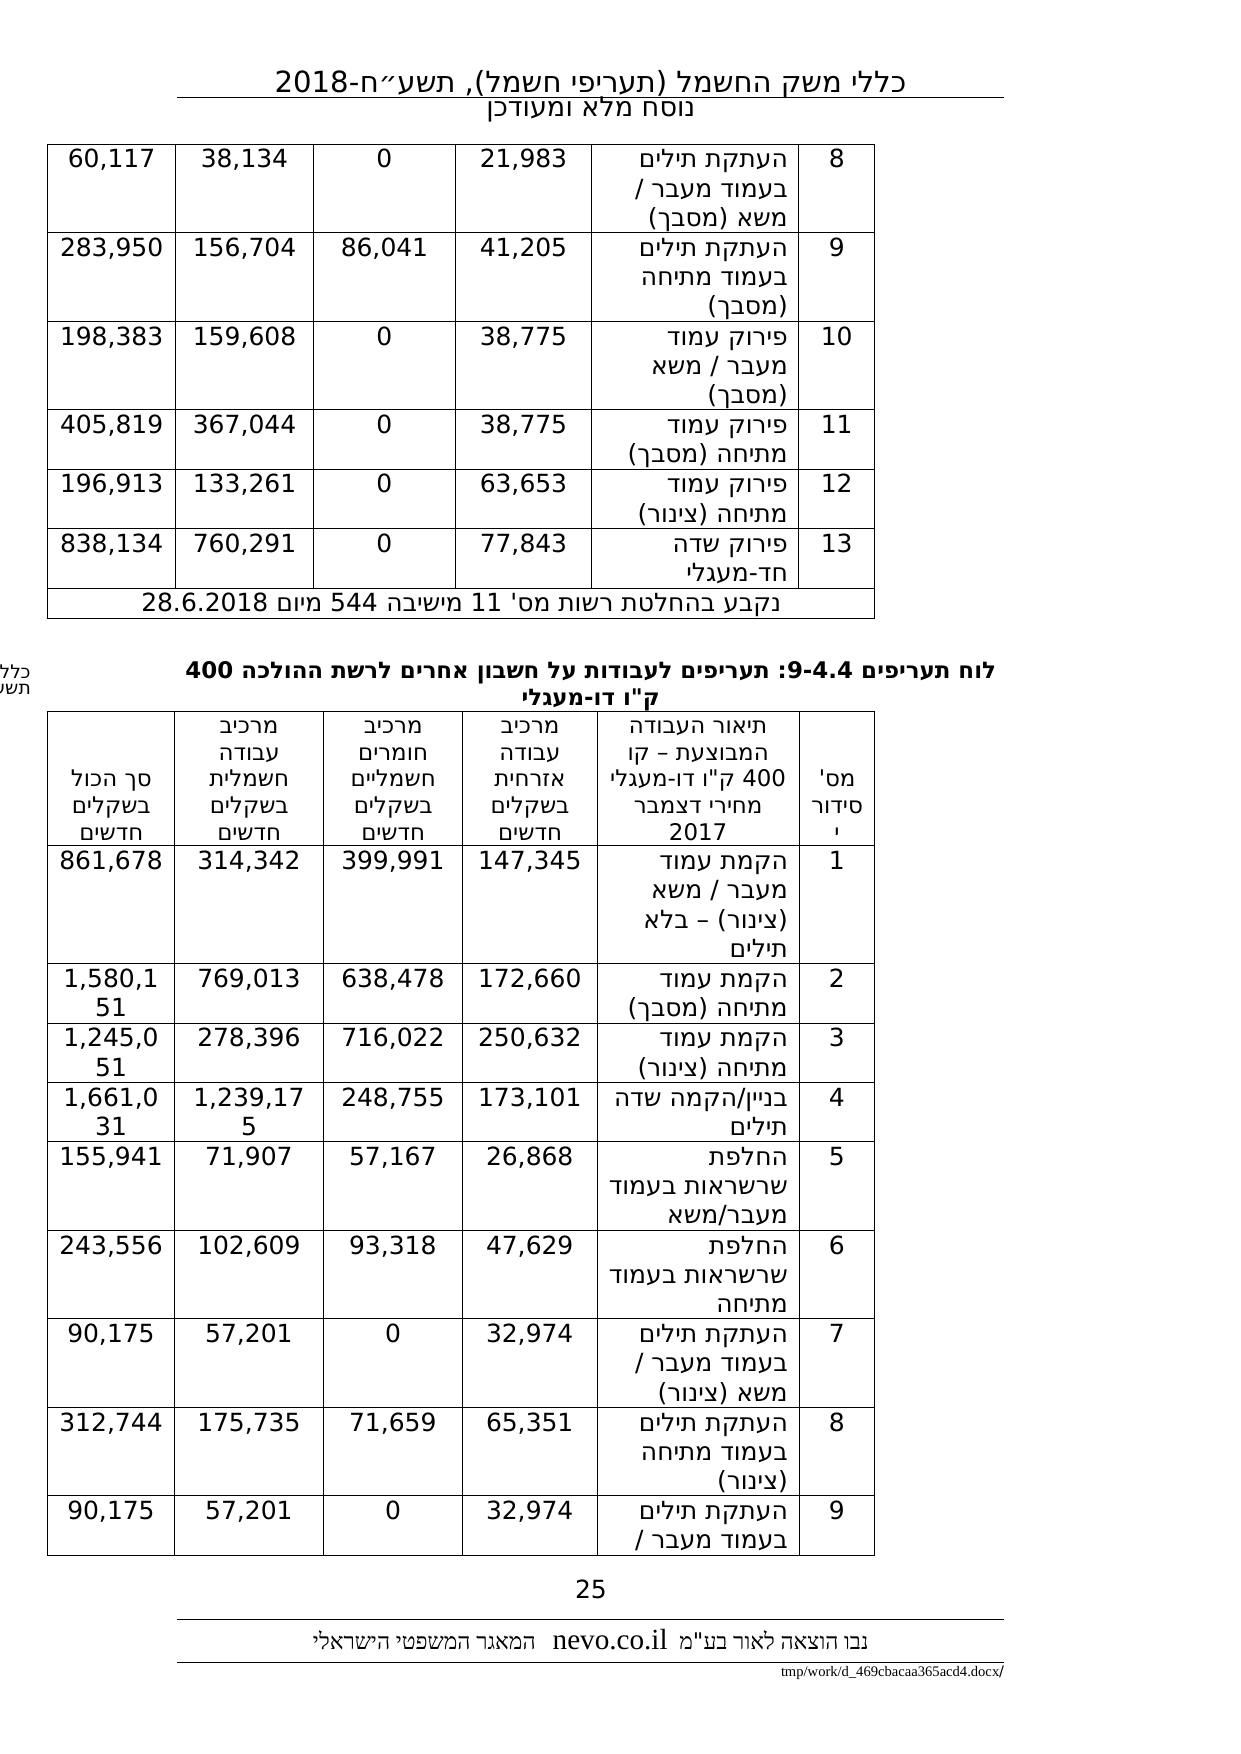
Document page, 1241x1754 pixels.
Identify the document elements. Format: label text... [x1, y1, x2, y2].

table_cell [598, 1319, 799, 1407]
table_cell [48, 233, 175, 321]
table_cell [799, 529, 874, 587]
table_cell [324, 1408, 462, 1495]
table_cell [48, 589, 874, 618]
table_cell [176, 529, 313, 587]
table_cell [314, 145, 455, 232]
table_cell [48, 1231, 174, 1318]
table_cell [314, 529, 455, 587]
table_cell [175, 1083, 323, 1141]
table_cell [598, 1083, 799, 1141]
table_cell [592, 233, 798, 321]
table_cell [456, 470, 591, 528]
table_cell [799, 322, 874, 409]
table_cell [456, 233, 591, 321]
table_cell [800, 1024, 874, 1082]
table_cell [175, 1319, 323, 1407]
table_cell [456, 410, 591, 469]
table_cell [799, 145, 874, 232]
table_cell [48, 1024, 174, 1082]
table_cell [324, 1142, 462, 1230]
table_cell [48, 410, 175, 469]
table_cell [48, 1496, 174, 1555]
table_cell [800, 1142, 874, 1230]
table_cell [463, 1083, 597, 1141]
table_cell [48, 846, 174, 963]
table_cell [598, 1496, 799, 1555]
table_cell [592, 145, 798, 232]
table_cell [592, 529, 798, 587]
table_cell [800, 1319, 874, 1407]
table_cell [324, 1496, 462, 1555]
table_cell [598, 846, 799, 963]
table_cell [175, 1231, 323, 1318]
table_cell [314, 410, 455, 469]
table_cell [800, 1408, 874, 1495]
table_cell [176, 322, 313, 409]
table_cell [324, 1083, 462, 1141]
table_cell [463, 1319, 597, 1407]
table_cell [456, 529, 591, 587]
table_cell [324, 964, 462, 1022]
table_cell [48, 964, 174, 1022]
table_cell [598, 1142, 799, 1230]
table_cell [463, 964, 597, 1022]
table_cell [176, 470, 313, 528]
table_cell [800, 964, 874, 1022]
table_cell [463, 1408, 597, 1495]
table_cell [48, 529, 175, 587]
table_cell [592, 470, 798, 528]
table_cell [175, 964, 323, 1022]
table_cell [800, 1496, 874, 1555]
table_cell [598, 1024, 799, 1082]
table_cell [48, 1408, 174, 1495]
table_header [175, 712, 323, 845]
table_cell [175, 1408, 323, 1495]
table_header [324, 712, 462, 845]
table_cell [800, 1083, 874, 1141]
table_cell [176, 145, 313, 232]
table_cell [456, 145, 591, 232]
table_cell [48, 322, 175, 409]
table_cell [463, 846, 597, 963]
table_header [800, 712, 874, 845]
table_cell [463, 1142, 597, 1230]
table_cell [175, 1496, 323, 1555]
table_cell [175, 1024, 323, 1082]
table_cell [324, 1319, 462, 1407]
text לוח תעריפים 9-4.4: תעריפים לעבודות על חשבון אחרים לרשת ההולכה 400 ק"ו דו-מעגלי [177, 658, 1004, 711]
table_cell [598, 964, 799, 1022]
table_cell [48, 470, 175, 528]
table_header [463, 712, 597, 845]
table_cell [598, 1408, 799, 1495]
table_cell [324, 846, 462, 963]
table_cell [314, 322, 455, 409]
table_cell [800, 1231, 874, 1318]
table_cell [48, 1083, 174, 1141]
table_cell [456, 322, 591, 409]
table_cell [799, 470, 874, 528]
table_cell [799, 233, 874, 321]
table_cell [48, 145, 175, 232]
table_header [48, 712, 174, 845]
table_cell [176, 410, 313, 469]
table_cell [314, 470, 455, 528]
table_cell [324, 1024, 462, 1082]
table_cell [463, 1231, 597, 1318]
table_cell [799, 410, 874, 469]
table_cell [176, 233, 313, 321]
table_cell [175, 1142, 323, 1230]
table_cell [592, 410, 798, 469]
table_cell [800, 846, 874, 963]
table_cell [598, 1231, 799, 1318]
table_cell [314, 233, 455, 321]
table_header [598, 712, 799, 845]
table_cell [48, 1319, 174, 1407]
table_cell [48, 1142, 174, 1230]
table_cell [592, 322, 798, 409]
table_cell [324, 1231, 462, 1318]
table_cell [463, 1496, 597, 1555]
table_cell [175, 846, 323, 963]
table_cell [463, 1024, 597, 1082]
